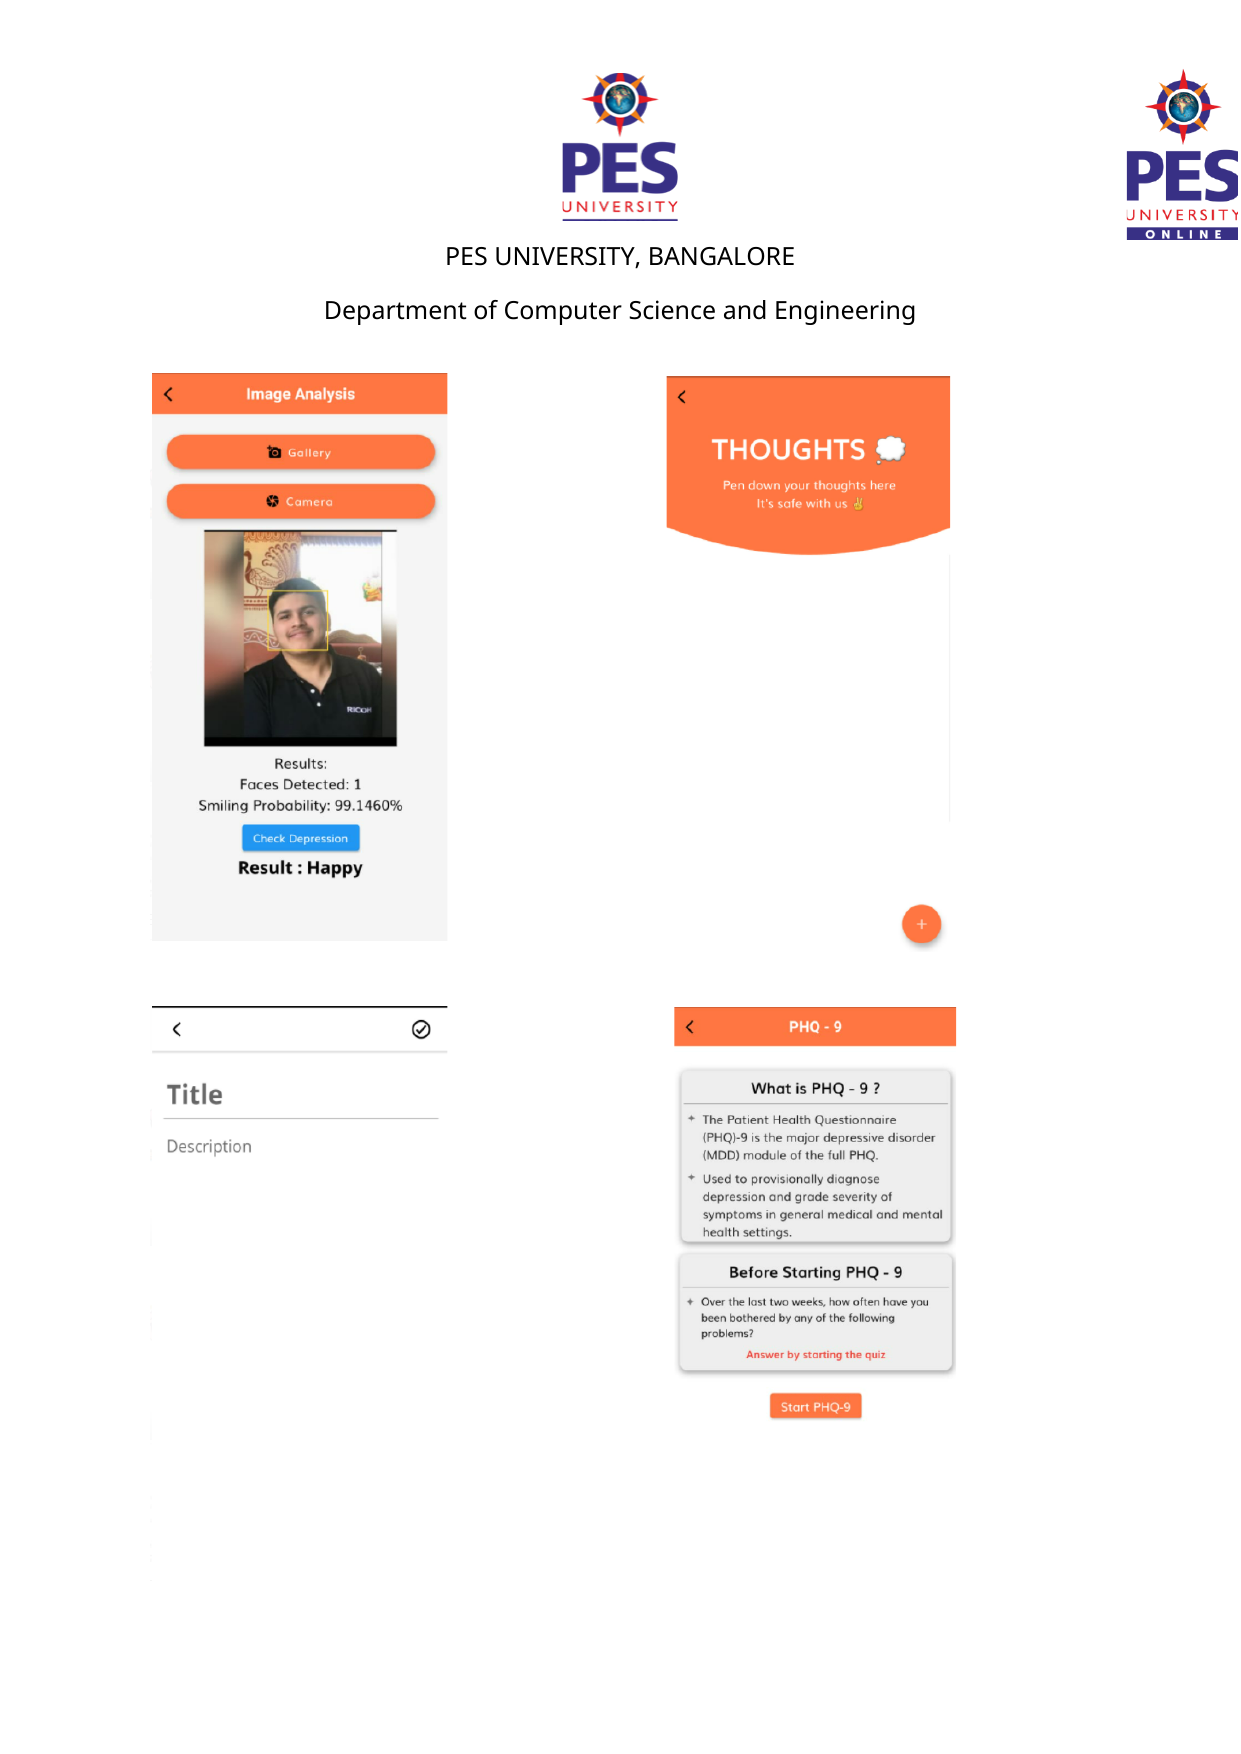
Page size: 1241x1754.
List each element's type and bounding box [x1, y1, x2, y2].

picture [674, 1007, 957, 1556]
picture [1125, 68, 1238, 238]
picture [150, 1006, 448, 1585]
picture [562, 73, 678, 221]
picture [666, 376, 951, 952]
picture [150, 373, 448, 941]
